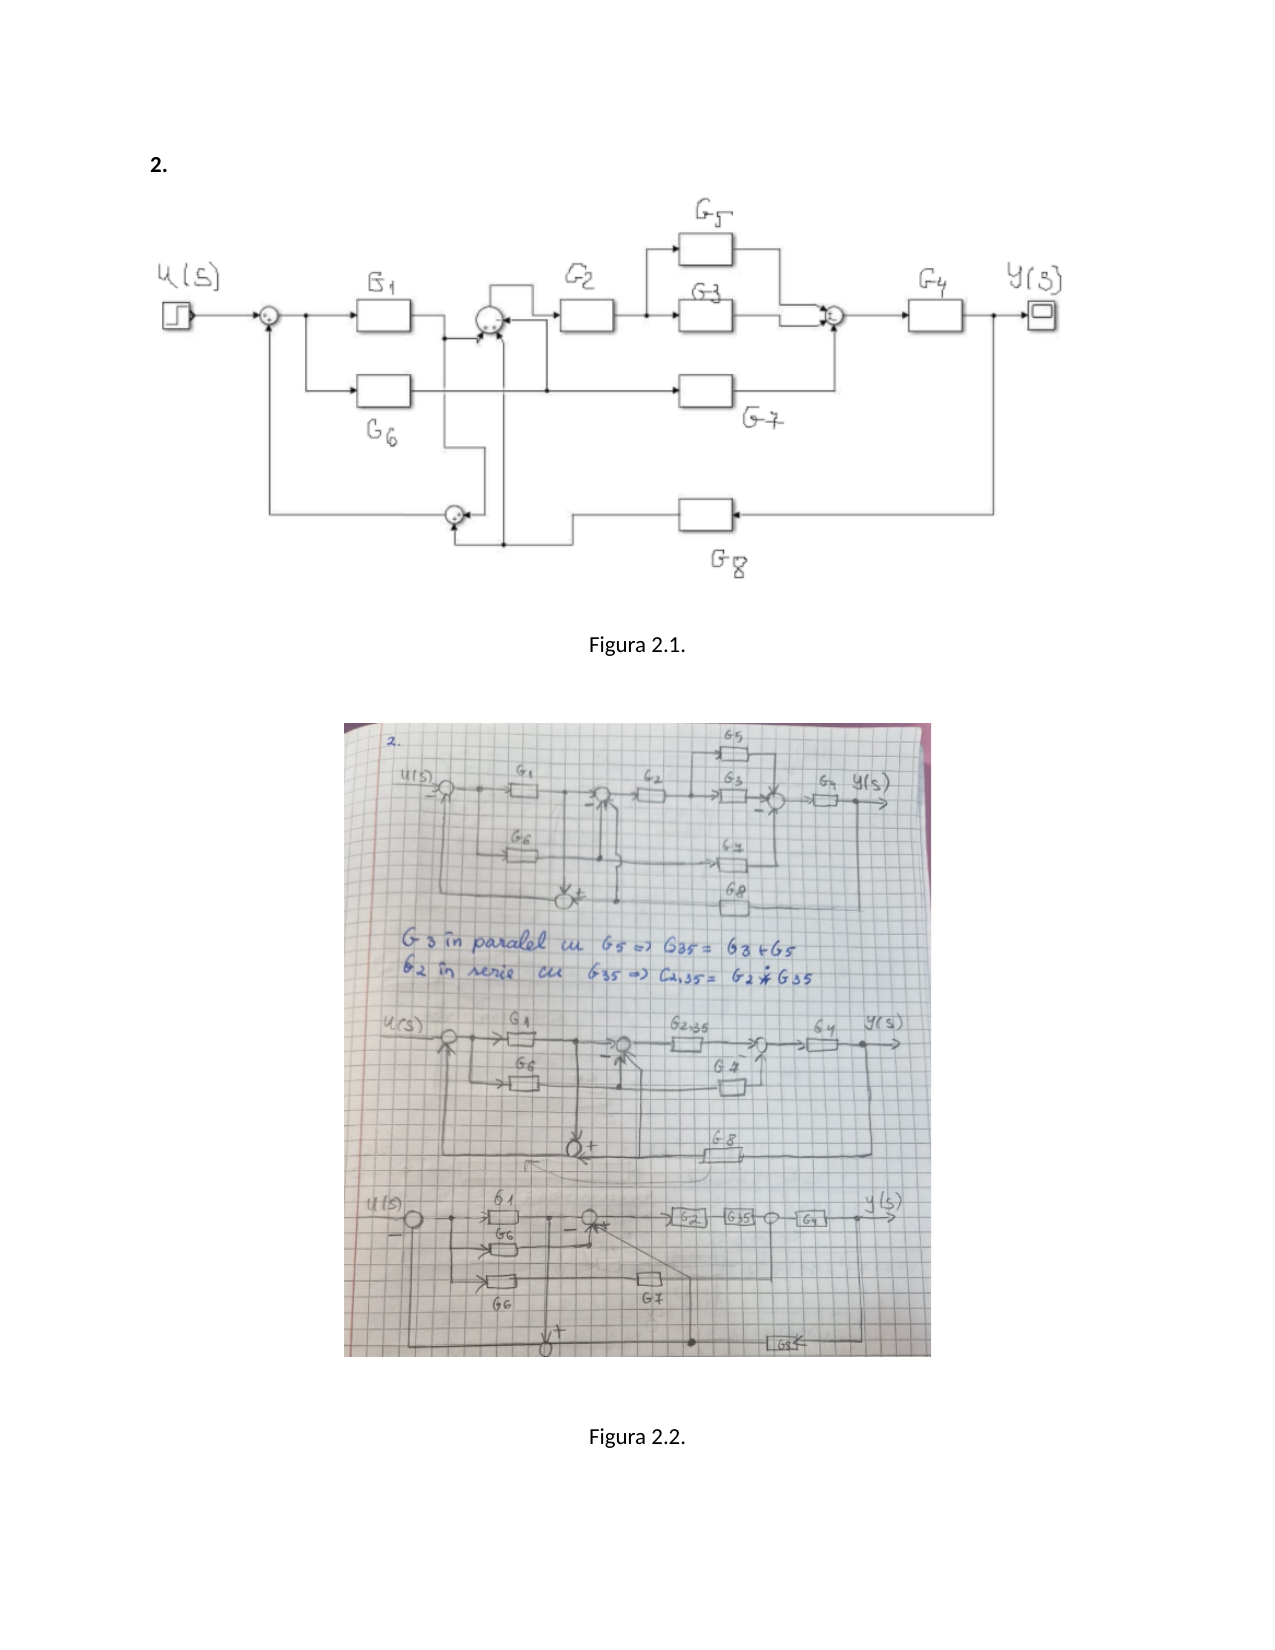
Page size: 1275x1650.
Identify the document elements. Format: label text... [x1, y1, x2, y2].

picture [135, 180, 1111, 612]
text Figura 2.1. [150, 630, 1125, 658]
text Figura 2.2. [150, 1422, 1125, 1450]
picture [344, 723, 932, 1357]
